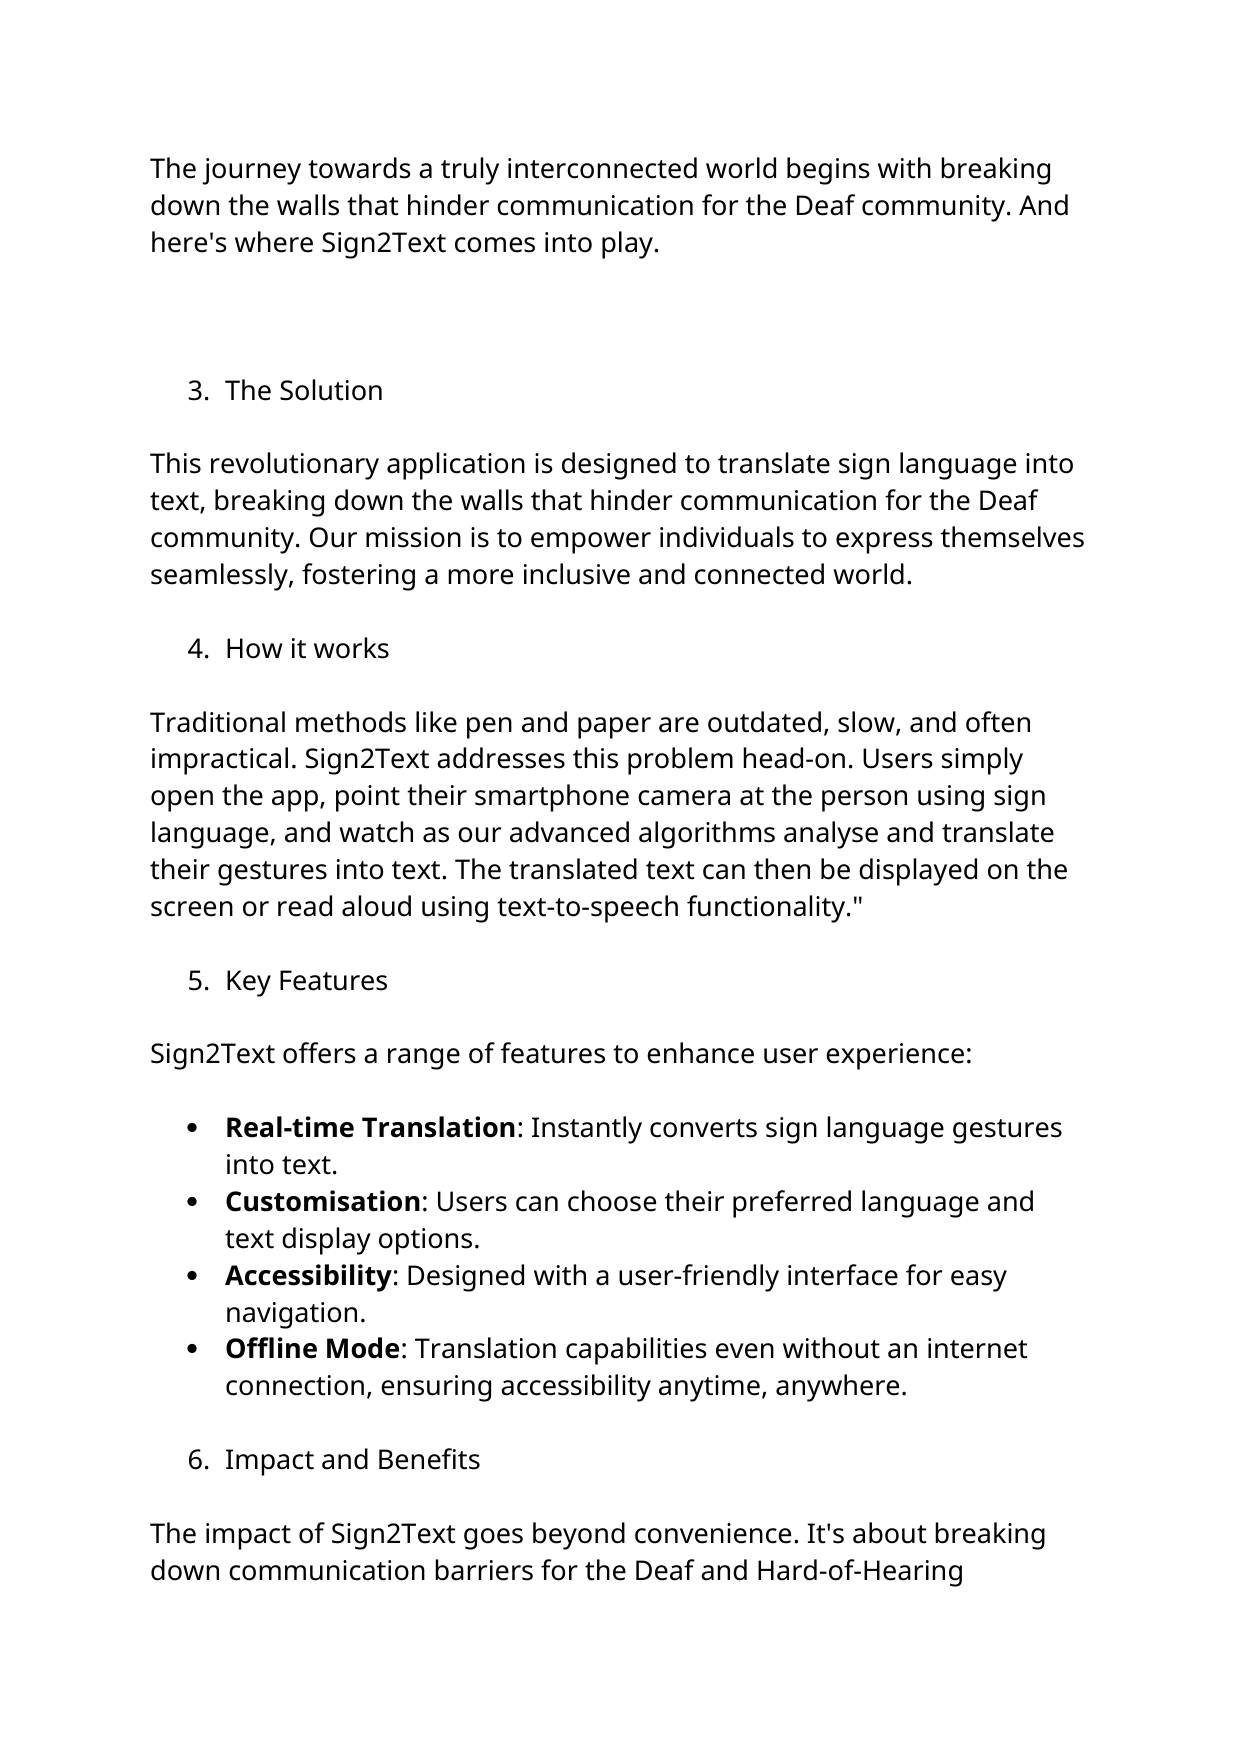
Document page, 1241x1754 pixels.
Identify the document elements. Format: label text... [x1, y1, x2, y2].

list Impact and Benefits [187, 1441, 1090, 1477]
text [150, 1514, 1090, 1588]
list Real-time Translation: Instantly converts sign language gestures into text. [187, 1109, 1090, 1182]
list Customisation: Users can choose their preferred language and text display options. [187, 1182, 1090, 1256]
text The journey towards a truly interconnected world begins with breaking down the walls that hinder communication for the Deaf community. And here's where Sign2Text comes into play. [150, 150, 1090, 261]
list Accessibility: Designed with a user-friendly interface for easy navigation. [187, 1256, 1090, 1330]
list How it works [187, 629, 1090, 666]
list The Solution [187, 371, 1090, 408]
text Sign2Text offers a range of features to enhance user experience: [150, 1035, 1090, 1072]
text This revolutionary application is designed to translate sign language into text, breaking down the walls that hinder communication for the Deaf community. Our mission is to empower individuals to express themselves seamlessly, fostering a more inclusive and connected world. [150, 445, 1090, 592]
list Offline Mode: Translation capabilities even without an internet connection, ensuring accessibility anytime, anywhere. [187, 1330, 1090, 1404]
text Traditional methods like pen and paper are outdated, slow, and often impractical. Sign2Text addresses this problem head-on. Users simply open the app, point their smartphone camera at the person using sign language, and watch as our advanced algorithms analyse and translate their gestures into text. The translated text can then be displayed on the screen or read aloud using text-to-speech functionality." [150, 703, 1090, 924]
list Key Features [187, 961, 1090, 998]
